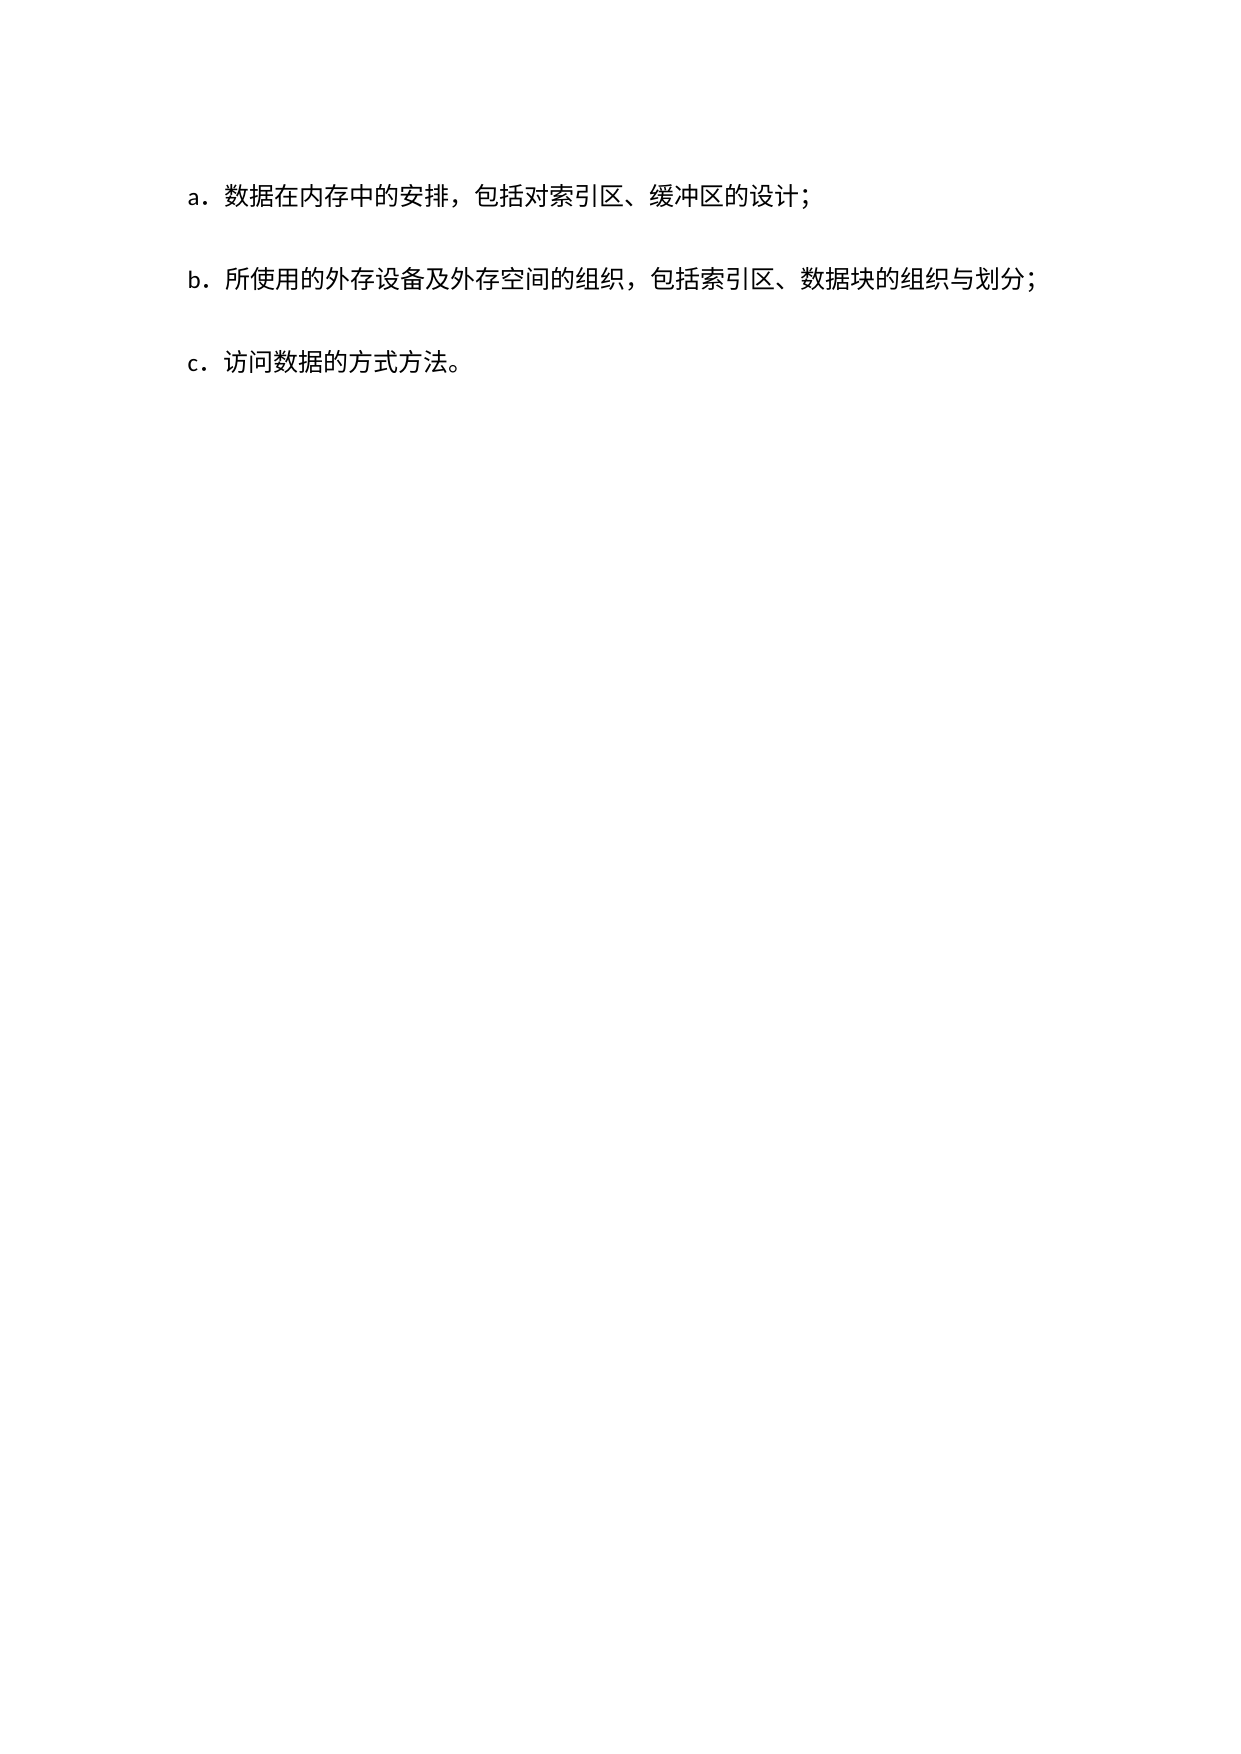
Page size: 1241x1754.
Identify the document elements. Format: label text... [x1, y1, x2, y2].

list b．所使用的外存设备及外存空间的组织，包括索引区、数据块的组织与划分； [187, 245, 1053, 310]
list a．数据在内存中的安排，包括对索引区、缓冲区的设计； [187, 162, 1053, 227]
list c．访问数据的方式方法。 [187, 328, 1053, 393]
